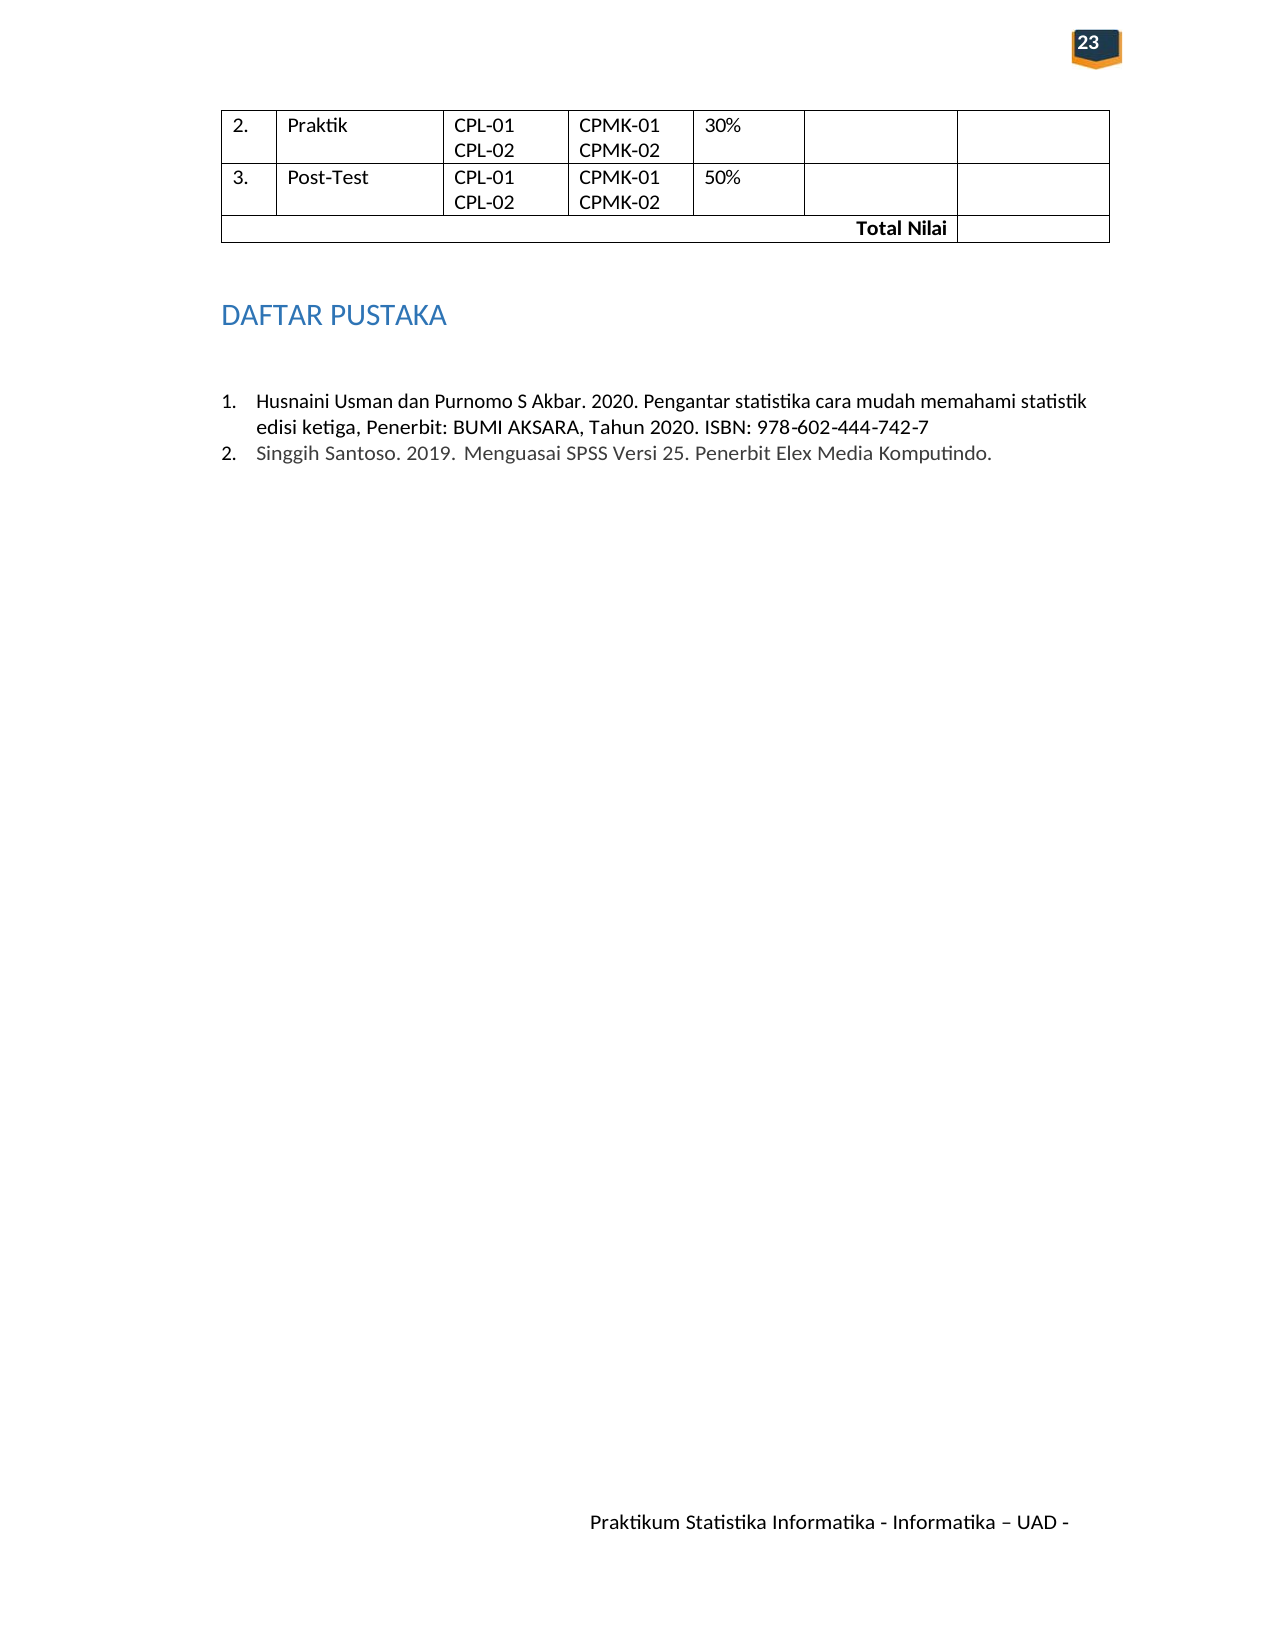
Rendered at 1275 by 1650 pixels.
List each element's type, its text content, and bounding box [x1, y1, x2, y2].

table_header Praktik [277, 111, 443, 163]
table_cell Post‐Test [277, 164, 443, 215]
table_cell [958, 164, 1109, 215]
table_header 30% [694, 111, 804, 163]
table_header 2. [222, 111, 276, 163]
table_header [805, 111, 957, 163]
table_cell Total Nilai [222, 216, 957, 242]
table_cell CPMK‐01 CPMK‐02 [569, 164, 693, 215]
table_cell [958, 216, 1109, 242]
table_header [958, 111, 1109, 163]
table_header CPMK‐01 CPMK‐02 [569, 111, 693, 163]
list Singgih Santoso. 2019. Menguasai SPSS Versi 25. Penerbit Elex Media Komputindo. [221, 440, 1173, 466]
table_header CPL‐01 CPL‐02 [444, 111, 568, 163]
picture [1071, 29, 1123, 70]
table_cell 3. [222, 164, 276, 215]
list Husnaini Usman dan Purnomo S Akbar. 2020. Pengantar statistika cara mudah memahami statistik edisi ketiga, Penerbit: BUMI AKSARA, Tahun 2020. ISBN: 978‐602‐444‐742‐7 [221, 388, 1110, 440]
table_cell 50% [694, 164, 804, 215]
table_cell [805, 164, 957, 215]
table_cell CPL‐01 CPL‐02 [444, 164, 568, 215]
text DAFTAR PUSTAKA [221, 295, 1173, 333]
